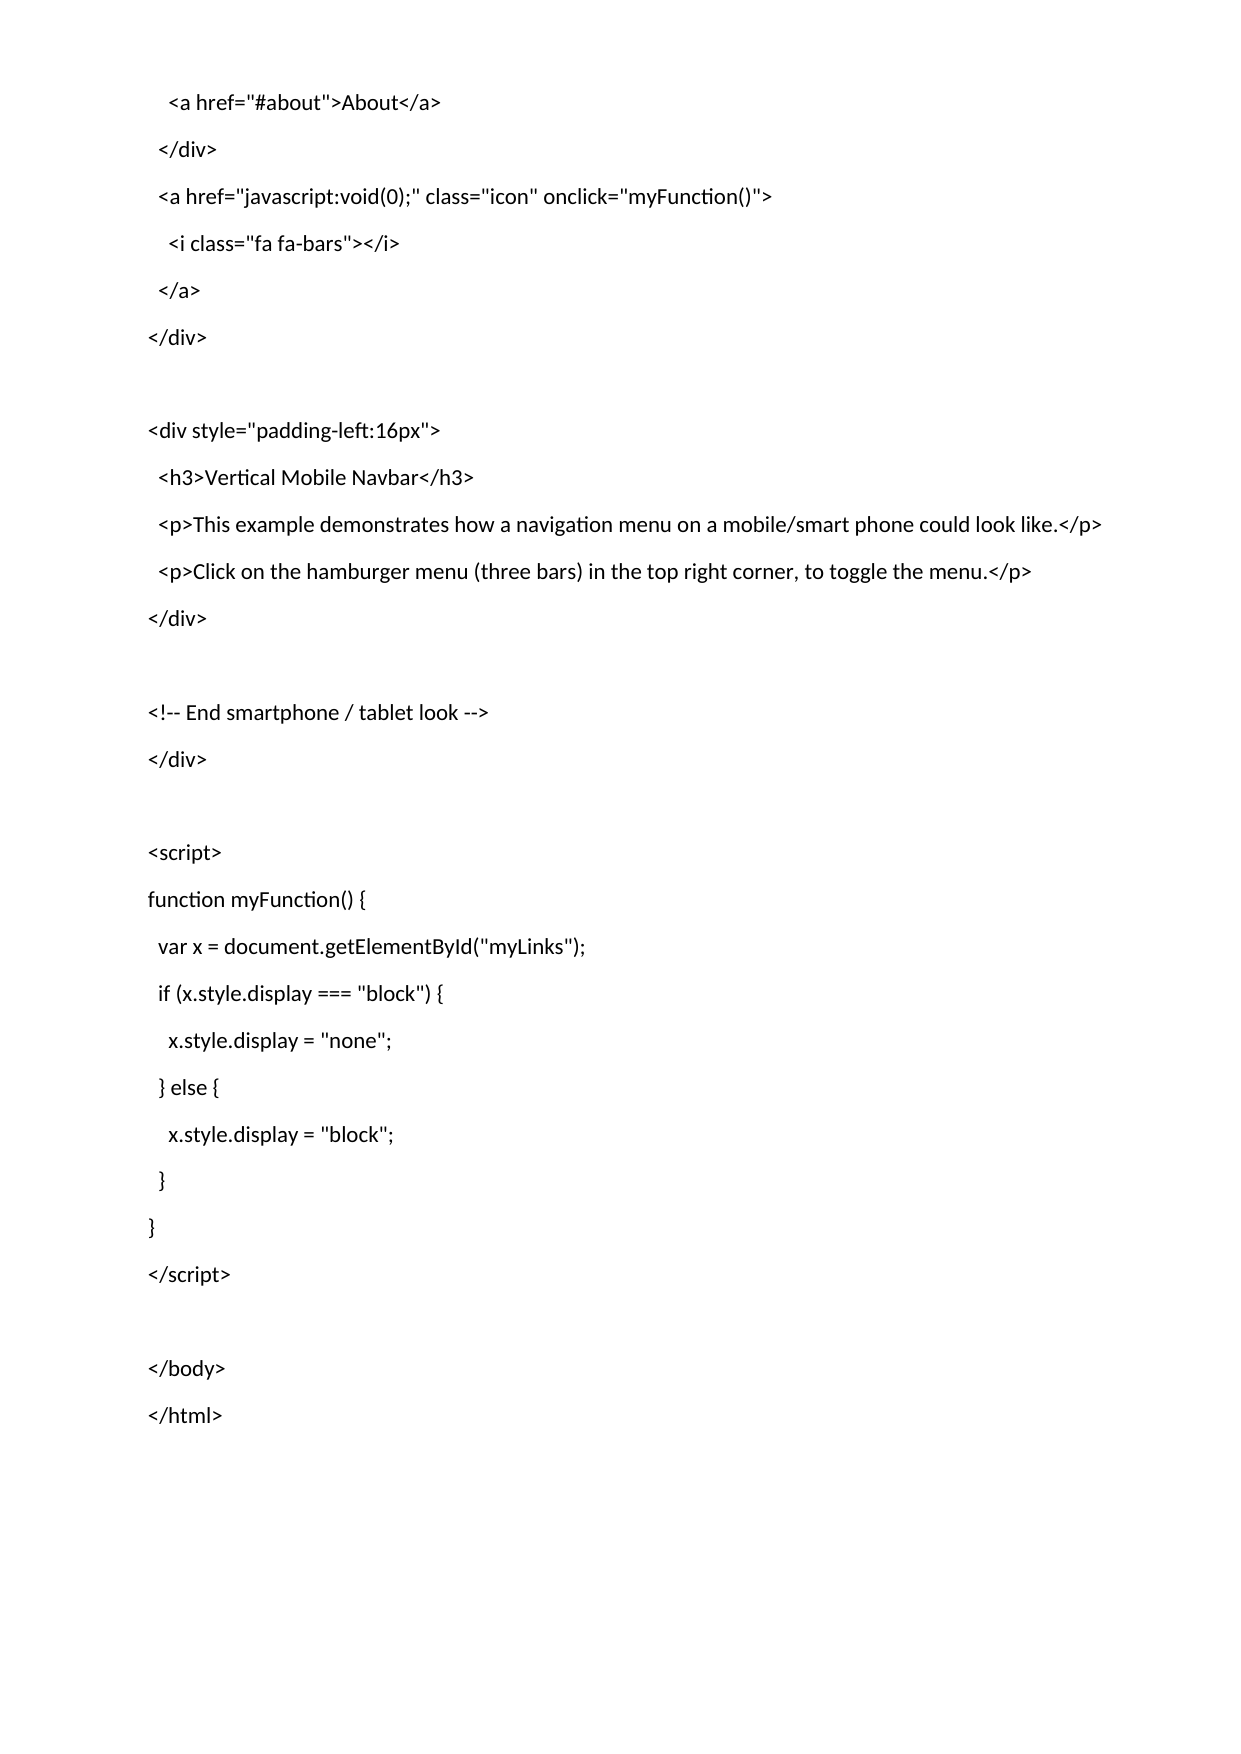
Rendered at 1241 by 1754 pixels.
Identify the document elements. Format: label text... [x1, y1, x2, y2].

text x.style.display = "block"; [148, 1120, 1152, 1148]
text <div style="padding-left:16px"> [148, 417, 1152, 445]
text <!-- End smartphone / tablet look --> [148, 698, 1152, 726]
text <a href="#about">About</a> [148, 88, 1152, 117]
text <script> [148, 838, 1152, 867]
text </div> [148, 135, 1152, 163]
text <h3>Vertical Mobile Navbar</h3> [148, 463, 1152, 492]
text </html> [148, 1401, 1152, 1429]
text </div> [148, 604, 1152, 632]
text <a href="javascript:void(0);" class="icon" onclick="myFunction()"> [148, 182, 1152, 210]
text <p>This example demonstrates how a navigation menu on a mobile/smart phone could look like.</p> [148, 510, 1152, 538]
text var x = document.getElementById("myLinks"); [148, 932, 1152, 960]
text </div> [148, 323, 1152, 351]
text </div> [148, 745, 1152, 773]
text </body> [148, 1354, 1152, 1382]
text } else { [148, 1073, 1152, 1101]
text </script> [148, 1260, 1152, 1288]
text if (x.style.display === "block") { [148, 979, 1152, 1007]
text <i class="fa fa-bars"></i> [148, 229, 1152, 257]
text </a> [148, 276, 1152, 304]
text <p>Click on the hamburger menu (three bars) in the top right corner, to toggle the menu.</p> [148, 557, 1152, 585]
text x.style.display = "none"; [148, 1026, 1152, 1054]
text function myFunction() { [148, 885, 1152, 913]
text } [148, 1167, 1152, 1195]
text } [148, 1213, 1152, 1242]
